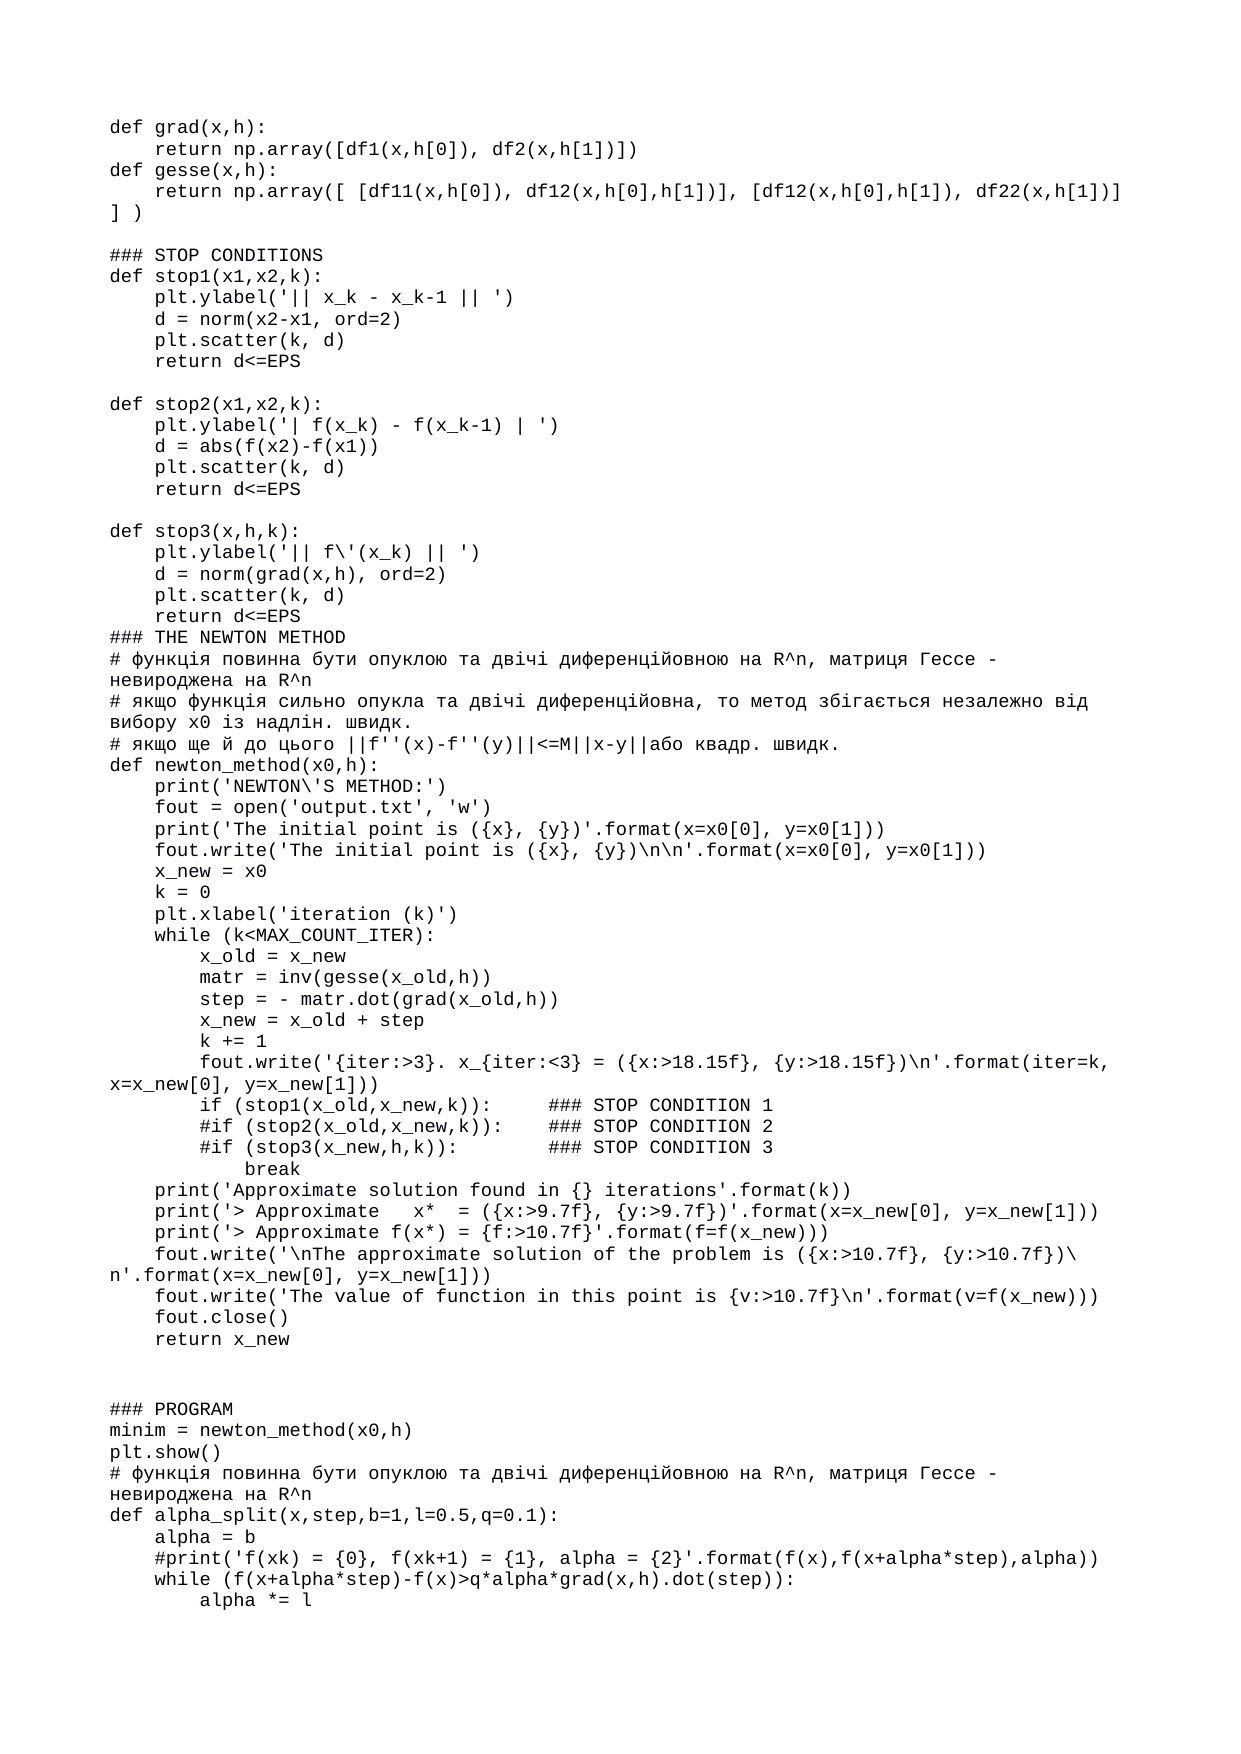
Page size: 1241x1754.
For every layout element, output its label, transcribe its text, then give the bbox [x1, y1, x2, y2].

text #if (stop3(x_new,h,k)): ### STOP CONDITION 3 [109, 1138, 1122, 1159]
text alpha = b [109, 1527, 1122, 1549]
text x_new = x0 [109, 862, 1122, 883]
text fout = open('output.txt', 'w') [109, 798, 1122, 819]
text alpha *= l [109, 1591, 1122, 1612]
text def alpha_split(x,step,b=1,l=0.5,q=0.1): [109, 1506, 1122, 1527]
text plt.scatter(k, d) [109, 331, 1122, 352]
text break [109, 1159, 1122, 1181]
text def grad(x,h): [109, 118, 1122, 139]
text return d<=EPS [109, 479, 1122, 501]
text fout.close() [109, 1308, 1122, 1329]
text plt.ylabel('|| f\'(x_k) || ') [109, 543, 1122, 564]
text k = 0 [109, 883, 1122, 904]
text k += 1 [109, 1032, 1122, 1053]
text plt.scatter(k, d) [109, 458, 1122, 479]
text return d<=EPS [109, 607, 1122, 628]
text print('> Approximate f(x*) = {f:>10.7f}'.format(f=f(x_new))) [109, 1223, 1122, 1244]
text while (k<MAX_COUNT_ITER): [109, 926, 1122, 947]
text return np.array([ [df11(x,h[0]), df12(x,h[0],h[1])], [df12(x,h[0],h[1]), df22(x,h[1])] ] ) [109, 182, 1122, 224]
text ### PROGRAM [109, 1400, 1122, 1421]
text d = norm(x2-x1, ord=2) [109, 309, 1122, 331]
text def stop2(x1,x2,k): [109, 394, 1122, 416]
text if (stop1(x_old,x_new,k)): ### STOP CONDITION 1 [109, 1096, 1122, 1117]
text fout.write('\nThe approximate solution of the problem is ({x:>10.7f}, {y:>10.7f})\n'.format(x=x_new[0], y=x_new[1])) [109, 1244, 1122, 1287]
text ### STOP CONDITIONS [109, 246, 1122, 267]
text print('> Approximate x* = ({x:>9.7f}, {y:>9.7f})'.format(x=x_new[0], y=x_new[1])) [109, 1202, 1122, 1223]
text ### THE NEWTON METHOD [109, 628, 1122, 649]
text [109, 1549, 1122, 1570]
text def gesse(x,h): [109, 161, 1122, 182]
text d = abs(f(x2)-f(x1)) [109, 437, 1122, 458]
text return d<=EPS [109, 352, 1122, 373]
text print('Approximate solution found in {} iterations'.format(k)) [109, 1181, 1122, 1202]
text step = - matr.dot(grad(x_old,h)) [109, 989, 1122, 1011]
text fout.write('The value of function in this point is {v:>10.7f}\n'.format(v=f(x_new))) [109, 1287, 1122, 1308]
text while (f(x+alpha*step)-f(x)>q*alpha*grad(x,h).dot(step)): [109, 1570, 1122, 1591]
text x_old = x_new [109, 947, 1122, 968]
text # функція повинна бути опуклою та двічі диференційовною на R^n, матриця Гессе - невироджена на R^n [109, 1464, 1122, 1506]
text plt.ylabel('| f(x_k) - f(x_k-1) | ') [109, 416, 1122, 437]
text # функція повинна бути опуклою та двічі диференційовною на R^n, матриця Гессе - невироджена на R^n [109, 649, 1122, 692]
text plt.xlabel('iteration (k)') [109, 904, 1122, 926]
text fout.write('{iter:>3}. x_{iter:<3} = ({x:>18.15f}, {y:>18.15f})\n'.format(iter=k, x=x_new[0], y=x_new[1])) [109, 1053, 1122, 1096]
text return x_new [109, 1329, 1122, 1351]
text plt.ylabel('|| x_k - x_k-1 || ') [109, 288, 1122, 309]
text # якщо ще й до цього ||f''(x)-f''(y)||<=M||x-y||або квадр. швидк. [109, 734, 1122, 756]
text return np.array([df1(x,h[0]), df2(x,h[1])]) [109, 139, 1122, 161]
text fout.write('The initial point is ({x}, {y})\n\n'.format(x=x0[0], y=x0[1])) [109, 841, 1122, 862]
text minim = newton_method(x0,h) [109, 1421, 1122, 1442]
text x_new = x_old + step [109, 1011, 1122, 1032]
text plt.scatter(k, d) [109, 586, 1122, 607]
text plt.show() [109, 1442, 1122, 1464]
text matr = inv(gesse(x_old,h)) [109, 968, 1122, 989]
text print('NEWTON\'S METHOD:') [109, 777, 1122, 798]
text def stop3(x,h,k): [109, 522, 1122, 543]
text #if (stop2(x_old,x_new,k)): ### STOP CONDITION 2 [109, 1117, 1122, 1138]
text def stop1(x1,x2,k): [109, 267, 1122, 288]
text print('The initial point is ({x}, {y})'.format(x=x0[0], y=x0[1])) [109, 819, 1122, 841]
text # якщо функція сильно опукла та двічі диференційовна, то метод збігається незалежно від вибору x0 із надлін. швидк. [109, 692, 1122, 734]
text def newton_method(x0,h): [109, 756, 1122, 777]
text d = norm(grad(x,h), ord=2) [109, 564, 1122, 586]
